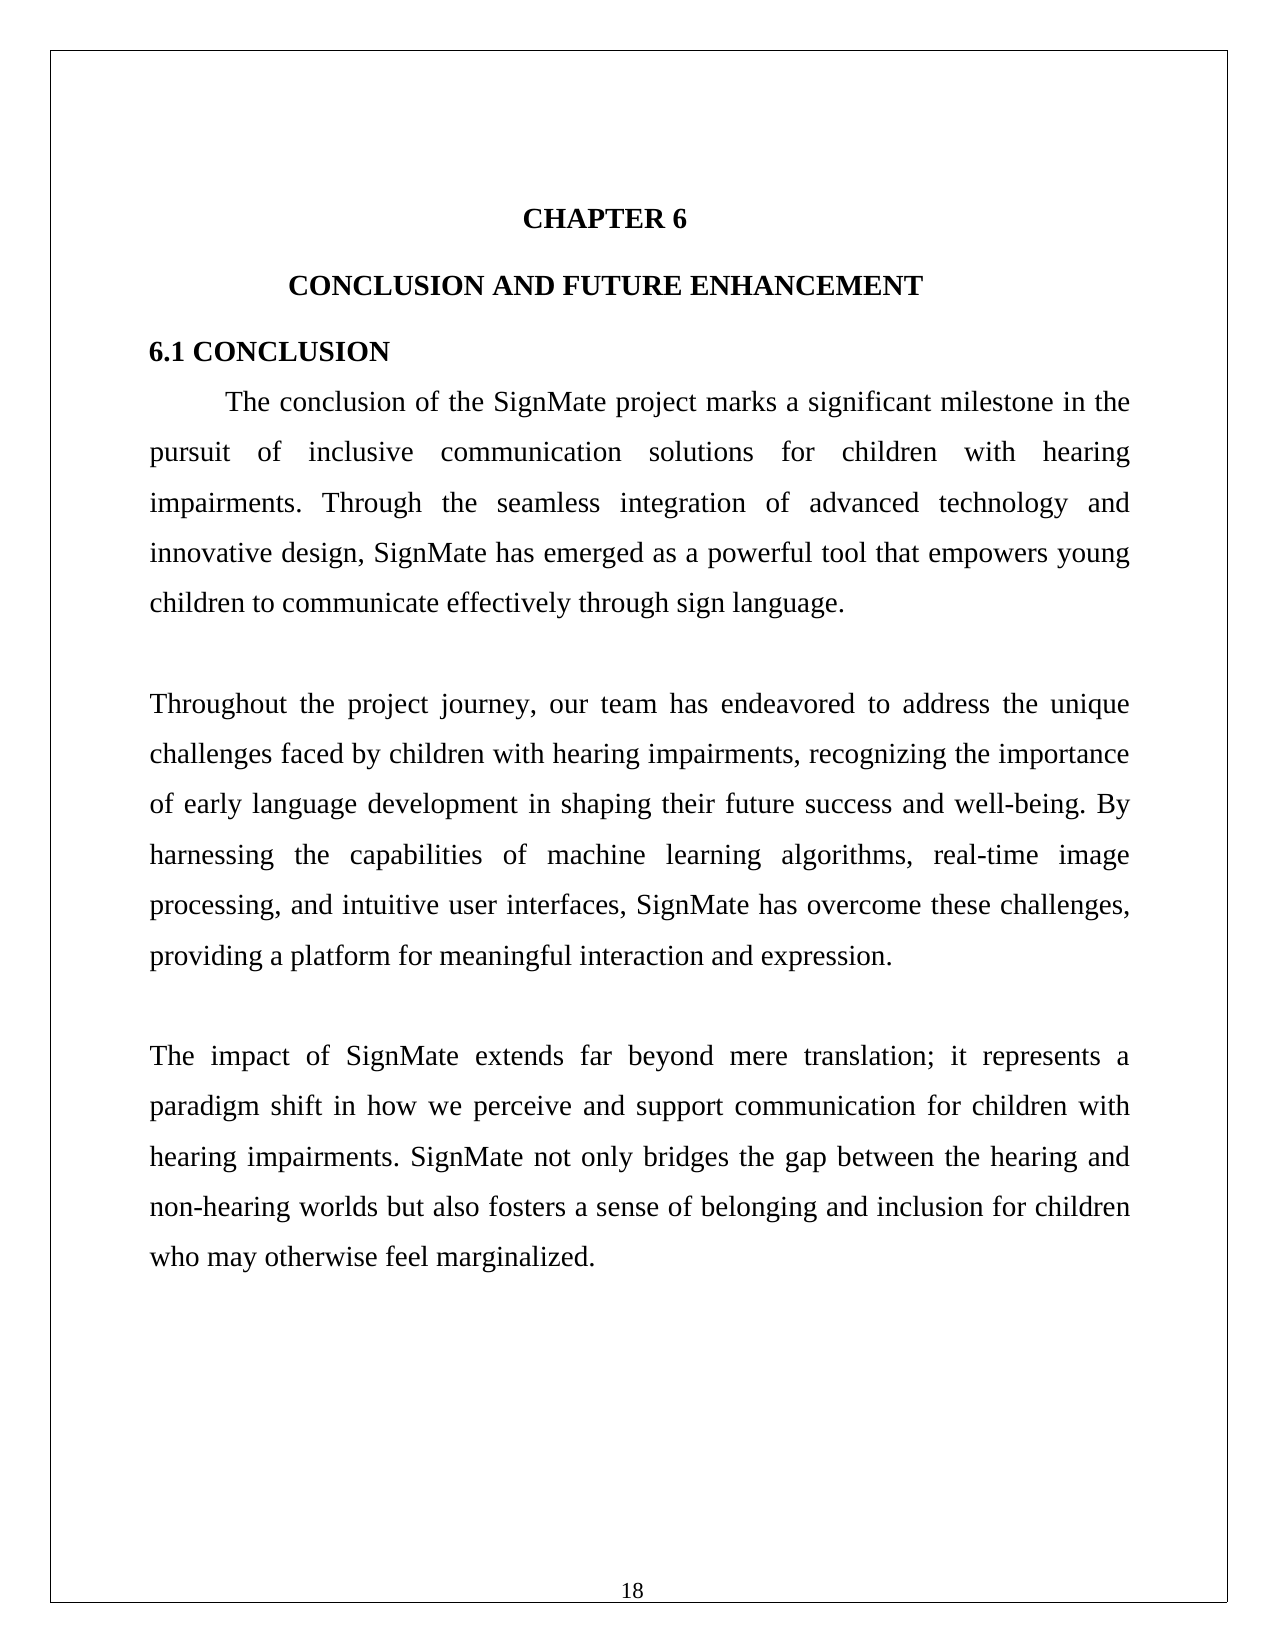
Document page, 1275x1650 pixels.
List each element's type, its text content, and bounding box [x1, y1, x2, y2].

text CONCLUSION AND FUTURE ENHANCEMENT [244, 268, 967, 301]
subtitle CHAPTER 6 [243, 201, 967, 234]
text The conclusion of the SignMate project marks a significant milestone in the pursuit of inclusive communication solutions for children with hearing impairments. Through the seamless integration of advanced technology and innovative design, SignMate has emerged as a powerful tool that empowers young children to communicate effectively through sign language. [149, 384, 1131, 619]
text The impact of SignMate extends far beyond mere translation; it represents a paradigm shift in how we perceive and support communication for children with hearing impairments. SignMate not only bridges the gap between the hearing and non-hearing worlds but also fosters a sense of belonging and inclusion for children who may otherwise feel marginalized. [149, 1038, 1131, 1273]
subtitle 6.1 CONCLUSION [148, 334, 1214, 367]
text Throughout the project journey, our team has endeavored to address the unique challenges faced by children with hearing impairments, recognizing the importance of early language development in shaping their future success and well-being. By harnessing the capabilities of machine learning algorithms, real-time image processing, and intuitive user interfaces, SignMate has overcome these challenges, providing a platform for meaningful interaction and expression. [149, 686, 1131, 971]
